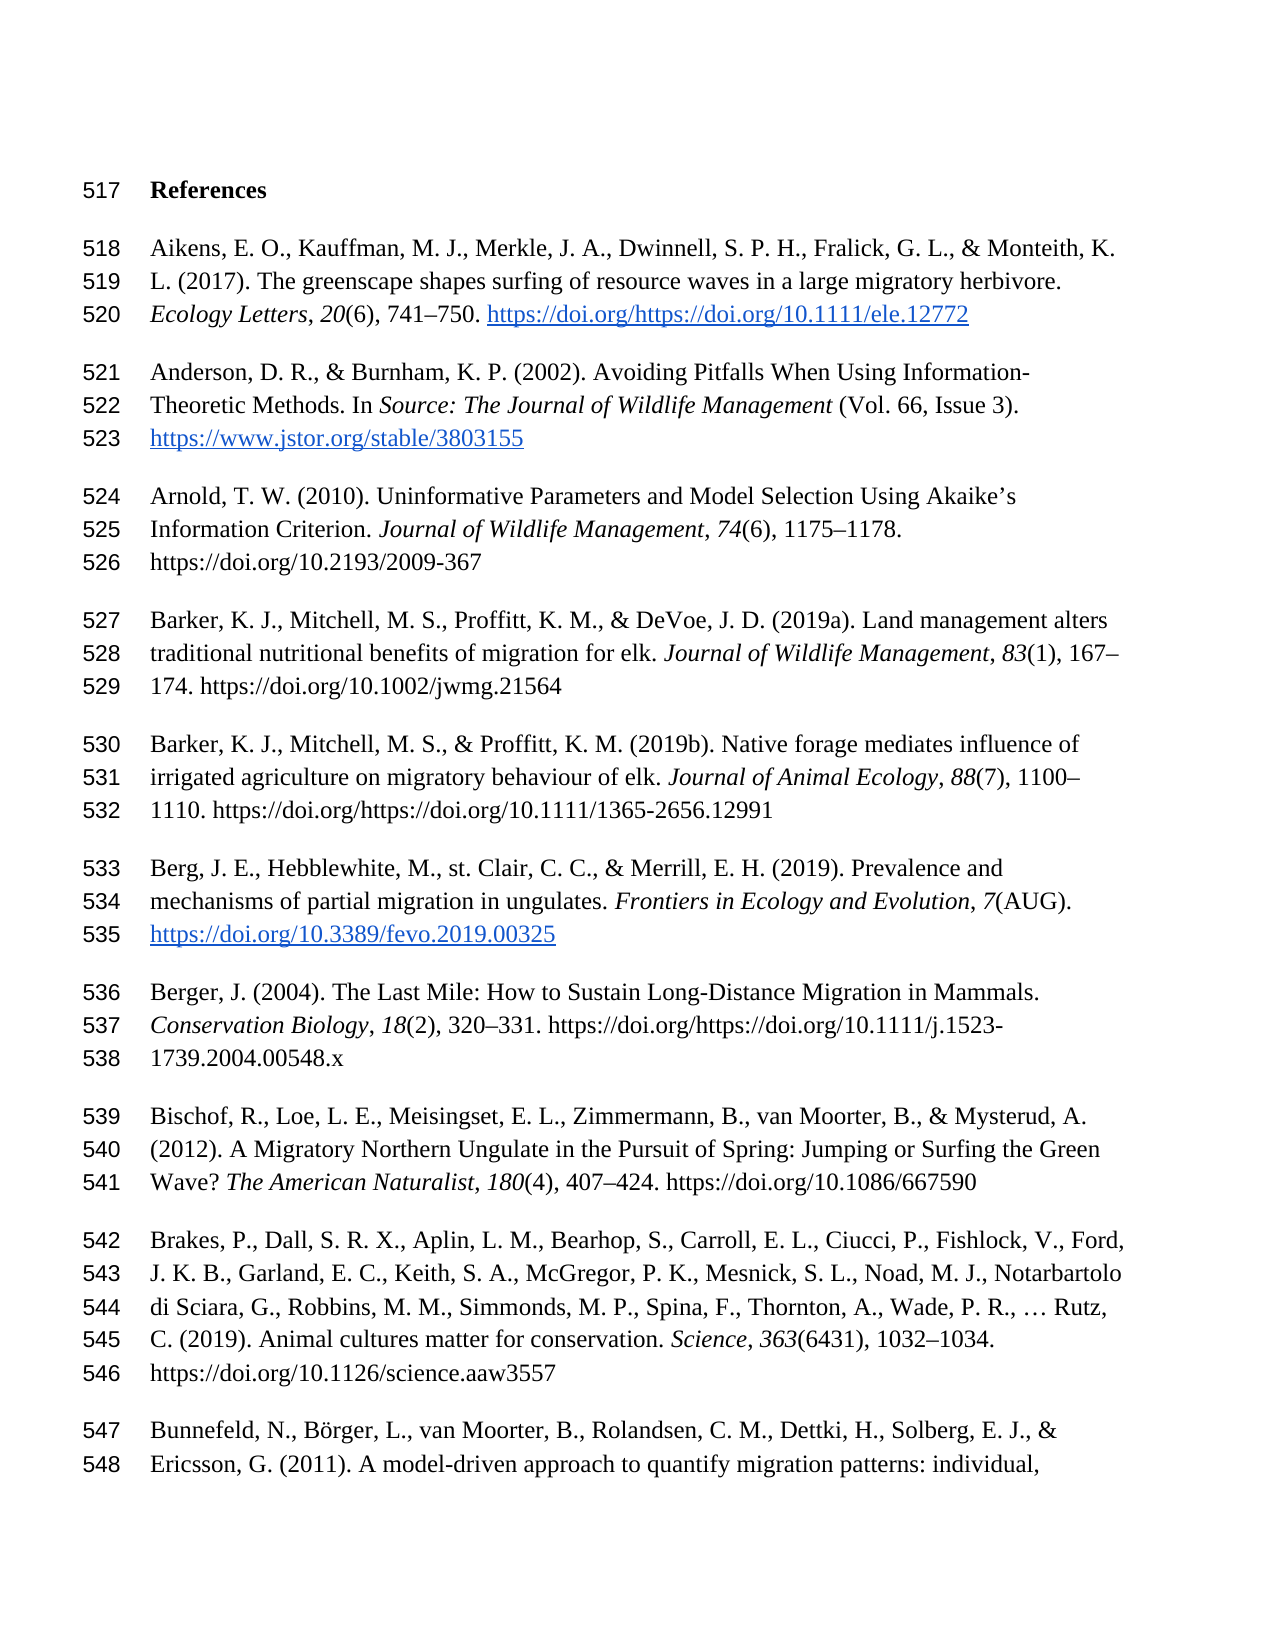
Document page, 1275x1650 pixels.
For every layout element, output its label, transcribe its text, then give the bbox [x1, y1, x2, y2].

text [150, 1416, 1125, 1477]
text Bischof, R., Loe, L. E., Meisingset, E. L., Zimmermann, B., van Moorter, B., & Mysterud, A. (2012). A Migratory Northern Ungulate in the Pursuit of Spring: Jumping or Surfing the Green Wave? The American Naturalist, 180(4), 407–424. https://doi.org/10.1086/667590 [150, 1101, 1125, 1196]
text Berg, J. E., Hebblewhite, M., st. Clair, C. C., & Merrill, E. H. (2019). Prevalence and mechanisms of partial migration in ungulates. Frontiers in Ecology and Evolution, 7(AUG). https://doi.org/10.3389/fevo.2019.00325 [150, 853, 1125, 948]
text Aikens, E. O., Kauffman, M. J., Merkle, J. A., Dwinnell, S. P. H., Fralick, G. L., & Monteith, K. L. (2017). The greenscape shapes surfing of resource waves in a large migratory herbivore. Ecology Letters, 20(6), 741–750. https://doi.org/https://doi.org/10.1111/ele.12772 [150, 233, 1125, 328]
text Anderson, D. R., & Burnham, K. P. (2002). Avoiding Pitfalls When Using Information-Theoretic Methods. In Source: The Journal of Wildlife Management (Vol. 66, Issue 3). https://www.jstor.org/stable/3803155 [150, 357, 1125, 452]
text Berger, J. (2004). The Last Mile: How to Sustain Long-Distance Migration in Mammals. Conservation Biology, 18(2), 320–331. https://doi.org/https://doi.org/10.1111/j.1523-1739.2004.00548.x [150, 977, 1125, 1072]
text Arnold, T. W. (2010). Uninformative Parameters and Model Selection Using Akaike’s Information Criterion. Journal of Wildlife Management, 74(6), 1175–1178. https://doi.org/10.2193/2009-367 [150, 481, 1125, 576]
text Brakes, P., Dall, S. R. X., Aplin, L. M., Bearhop, S., Carroll, E. L., Ciucci, P., Fishlock, V., Ford, J. K. B., Garland, E. C., Keith, S. A., McGregor, P. K., Mesnick, S. L., Noad, M. J., Notarbartolo di Sciara, G., Robbins, M. M., Simmonds, M. P., Spina, F., Thornton, A., Wade, P. R., … Rutz, C. (2019). Animal cultures matter for conservation. Science, 363(6431), 1032–1034. https://doi.org/10.1126/science.aaw3557 [150, 1226, 1125, 1386]
text Barker, K. J., Mitchell, M. S., & Proffitt, K. M. (2019b). Native forage mediates influence of irrigated agriculture on migratory behaviour of elk. Journal of Animal Ecology, 88(7), 1100–1110. https://doi.org/https://doi.org/10.1111/1365-2656.12991 [150, 729, 1125, 824]
text References [150, 175, 1125, 204]
text Barker, K. J., Mitchell, M. S., Proffitt, K. M., & DeVoe, J. D. (2019a). Land management alters traditional nutritional benefits of migration for elk. Journal of Wildlife Management, 83(1), 167–174. https://doi.org/10.1002/jwmg.21564 [150, 605, 1125, 700]
